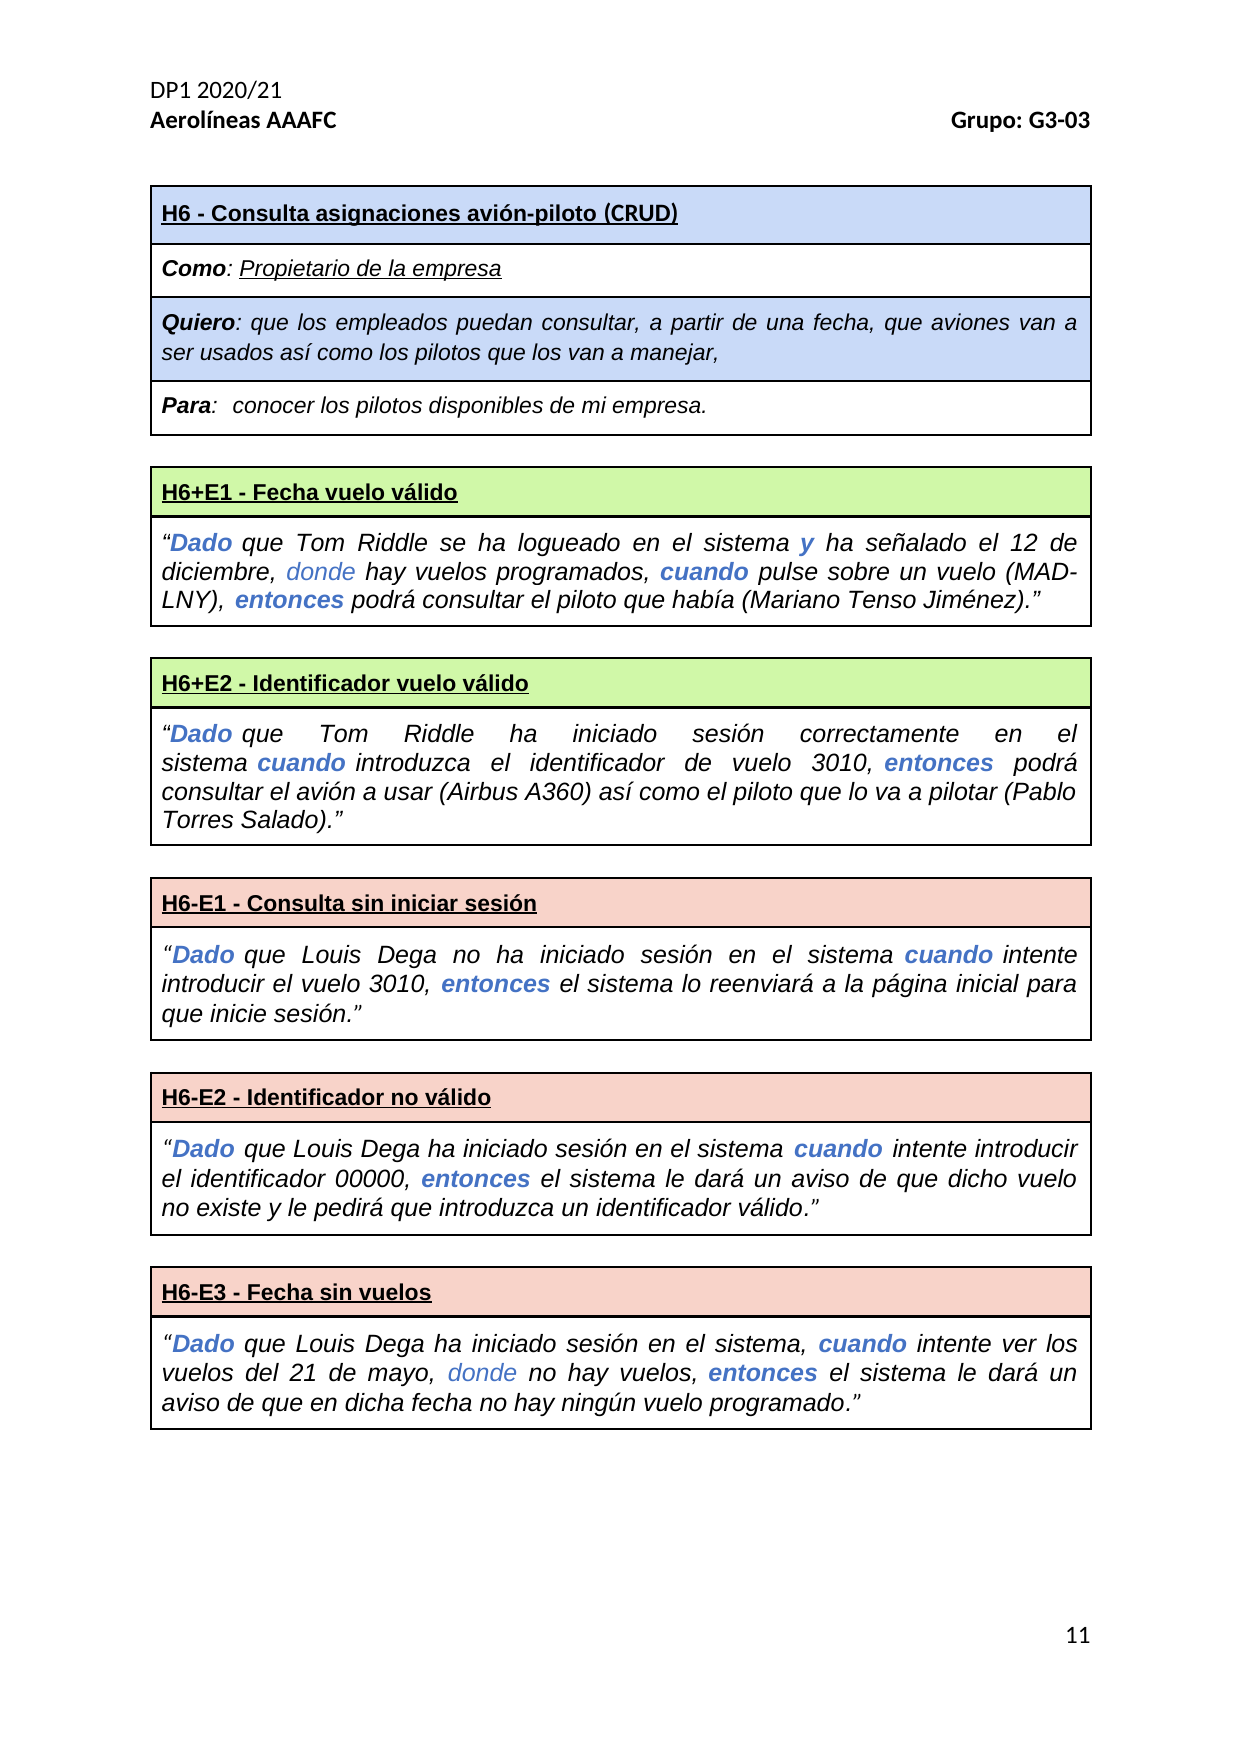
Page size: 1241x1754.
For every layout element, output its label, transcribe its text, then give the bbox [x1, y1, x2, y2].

table_cell “Dado que Louis Dega ha iniciado sesión en el sistema cuando intente introducir el identificador 00000, entonces el sistema le dará un aviso de que dicho vuelo no existe y le pedirá que introduzca un identificador válido.” [152, 1123, 1090, 1233]
table_header H6+E1 - Fecha vuelo válido [152, 468, 1090, 515]
table_header H6 - Consulta asignaciones avión-piloto (CRUD) [152, 187, 1090, 243]
table_cell “Dado que Tom Riddle ha iniciado sesión correctamente en el sistema cuando introduzca el identificador de vuelo 3010, entonces podrá consultar el avión a usar (Airbus A360) así como el piloto que lo va a pilotar (Pablo Torres Salado).” [152, 709, 1090, 844]
table_cell “Dado que Louis Dega ha iniciado sesión en el sistema, cuando intente ver los vuelos del 21 de mayo, donde no hay vuelos, entonces el sistema le dará un aviso de que en dicha fecha no hay ningún vuelo programado.” [152, 1318, 1090, 1428]
table_header H6-E1 - Consulta sin iniciar sesión [152, 879, 1090, 926]
table_header H6+E2 - Identificador vuelo válido [152, 659, 1090, 706]
table_cell “Dado que Tom Riddle se ha logueado en el sistema y ha señalado el 12 de diciembre, donde hay vuelos programados, cuando pulse sobre un vuelo (MAD-LNY), entonces podrá consultar el piloto que había (Mariano Tenso Jiménez).” [152, 518, 1090, 624]
table_cell Quiero: que los empleados puedan consultar, a partir de una fecha, que aviones van a ser usados así como los pilotos que los van a manejar, [152, 298, 1090, 380]
table_header H6-E3 - Fecha sin vuelos [152, 1268, 1090, 1315]
table_cell Para: conocer los pilotos disponibles de mi empresa. [152, 382, 1090, 433]
table_cell “Dado que Louis Dega no ha iniciado sesión en el sistema cuando intente introducir el vuelo 3010, entonces el sistema lo reenviará a la página inicial para que inicie sesión.” [152, 928, 1090, 1039]
table_cell Como: Propietario de la empresa [152, 245, 1090, 296]
table_header H6-E2 - Identificador no válido [152, 1074, 1090, 1121]
